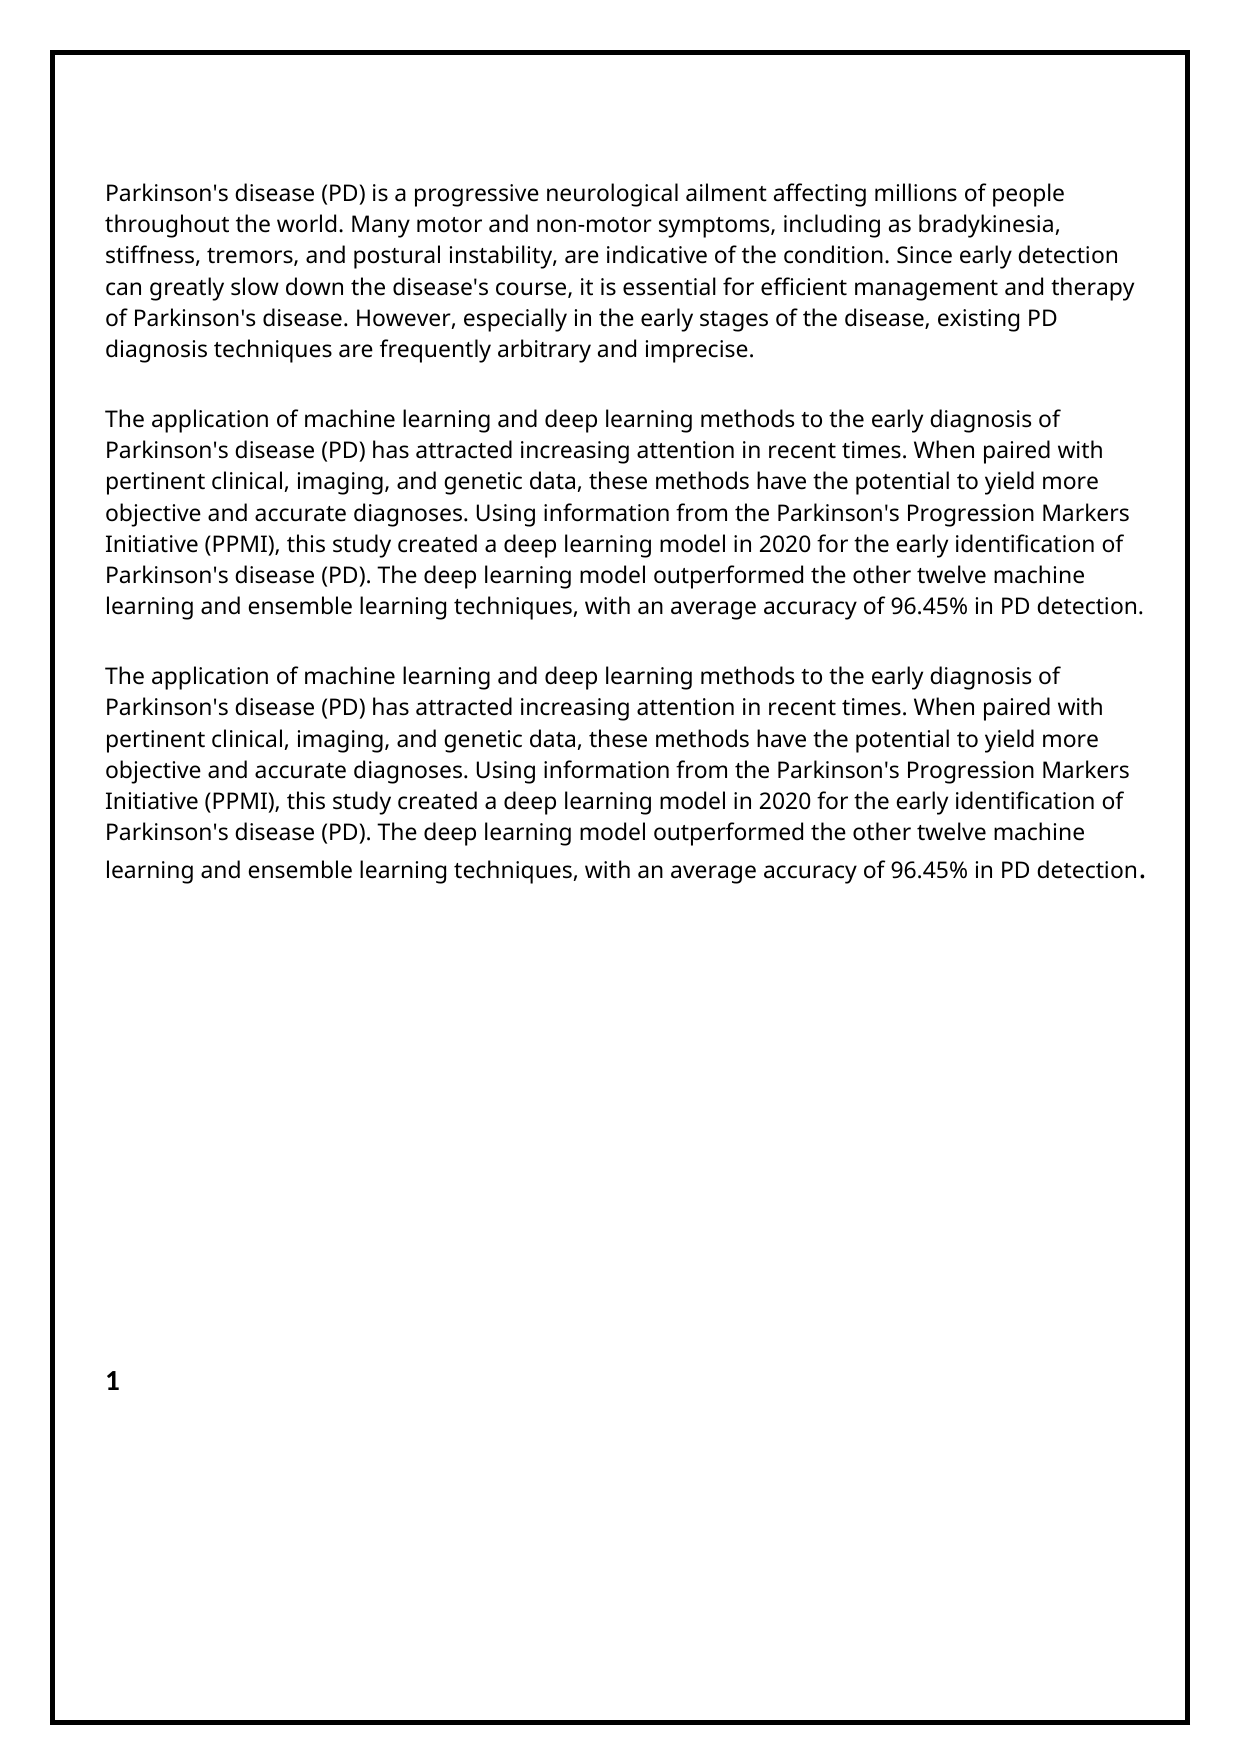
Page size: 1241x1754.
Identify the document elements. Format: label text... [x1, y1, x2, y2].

subtitle The application of machine learning and deep learning methods to the early diagnosis of Parkinson's disease (PD) has attracted increasing attention in recent times. When paired with pertinent clinical, imaging, and genetic data, these methods have the potential to yield more objective and accurate diagnoses. Using information from the Parkinson's Progression Markers Initiative (PPMI), this study created a deep learning model in 2020 for the early identification of Parkinson's disease (PD). The deep learning model outperformed the other twelve machine learning and ensemble learning techniques, with an average accuracy of 96.45% in PD detection. [105, 403, 1146, 622]
subtitle Parkinson's disease (PD) is a progressive neurological ailment affecting millions of people throughout the world. Many motor and non-motor symptoms, including as bradykinesia, stiffness, tremors, and postural instability, are indicative of the condition. Since early detection can greatly slow down the disease's course, it is essential for efficient management and therapy of Parkinson's disease. However, especially in the early stages of the disease, existing PD diagnosis techniques are frequently arbitrary and imprecise. [105, 177, 1146, 364]
subtitle 1 [105, 1362, 1146, 1398]
subtitle The application of machine learning and deep learning methods to the early diagnosis of Parkinson's disease (PD) has attracted increasing attention in recent times. When paired with pertinent clinical, imaging, and genetic data, these methods have the potential to yield more objective and accurate diagnoses. Using information from the Parkinson's Progression Markers Initiative (PPMI), this study created a deep learning model in 2020 for the early identification of Parkinson's disease (PD). The deep learning model outperformed the other twelve machine learning and ensemble learning techniques, with an average accuracy of 96.45% in PD detection. [105, 660, 1146, 887]
